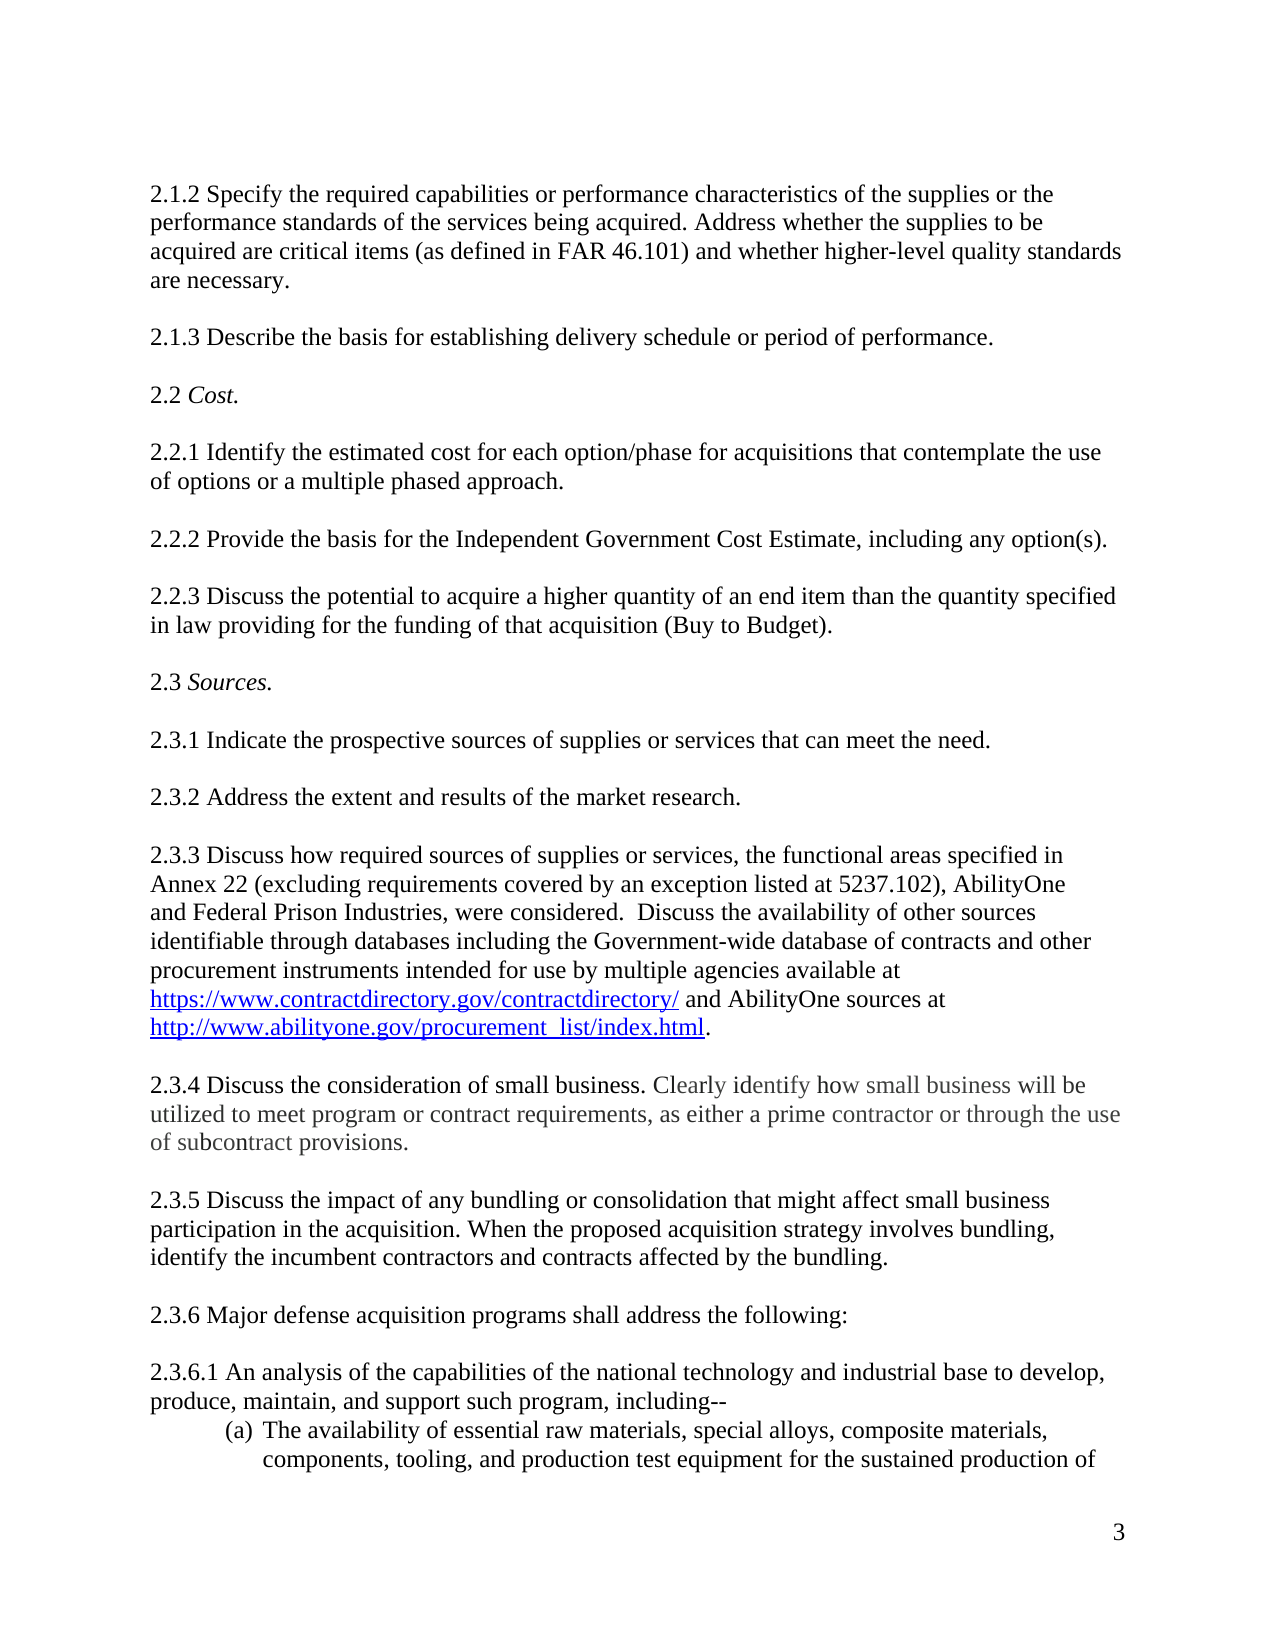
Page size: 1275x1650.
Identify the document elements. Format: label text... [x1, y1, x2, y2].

text and Federal Prison Industries, were considered. Discuss the availability of other sources identifiable through databases including the Government-wide database of contracts and other procurement instruments intended for use by multiple agencies available at https://www.contractdirectory.gov/contractdirectory/ and AbilityOne sources at http://www.abilityone.gov/procurement_list/index.html. [150, 897, 1125, 1041]
text 2.2.3 Discuss the potential to acquire a higher quantity of an end item than the quantity specified in law providing for the funding of that acquisition (Buy to Budget). [150, 581, 1125, 639]
text 2.3.6 Major defense acquisition programs shall address the following: [150, 1300, 1125, 1329]
text 2.3.2 Address the extent and results of the market research. [150, 782, 1125, 811]
text 2.3.3 Discuss how required sources of supplies or services, the functional areas specified in Annex 22 (excluding requirements covered by an exception listed at 5237.102), AbilityOne [150, 840, 1125, 897]
text 2.1.3 Describe the basis for establishing delivery schedule or period of performance. [150, 322, 1125, 351]
text 2.2 Cost. [150, 380, 1125, 409]
text 2.1.2 Specify the required capabilities or performance characteristics of the supplies or the performance standards of the services being acquired. Address whether the supplies to be acquired are critical items (as defined in FAR 46.101) and whether higher-level quality standards are necessary. [150, 179, 1125, 294]
text 2.3 Sources. [150, 667, 1125, 696]
text 2.2.2 Provide the basis for the Independent Government Cost Estimate, including any option(s). [150, 524, 1125, 552]
text 2.3.4 Discuss the consideration of small business. Clearly identify how small business will be utilized to meet program or contract requirements, as either a prime contractor or through the use of subcontract provisions. [150, 1070, 1125, 1156]
text 2.3.5 Discuss the impact of any bundling or consolidation that might affect small business participation in the acquisition. When the proposed acquisition strategy involves bundling, identify the incumbent contractors and contracts affected by the bundling. [150, 1185, 1125, 1271]
text 2.3.6.1 An analysis of the capabilities of the national technology and industrial base to develop, produce, maintain, and support such program, including-- [150, 1357, 1125, 1415]
text 2.3.1 Indicate the prospective sources of supplies or services that can meet the need. [150, 725, 1125, 754]
text 2.2.1 Identify the estimated cost for each option/phase for acquisitions that contemplate the use of options or a multiple phased approach. [150, 437, 1125, 495]
